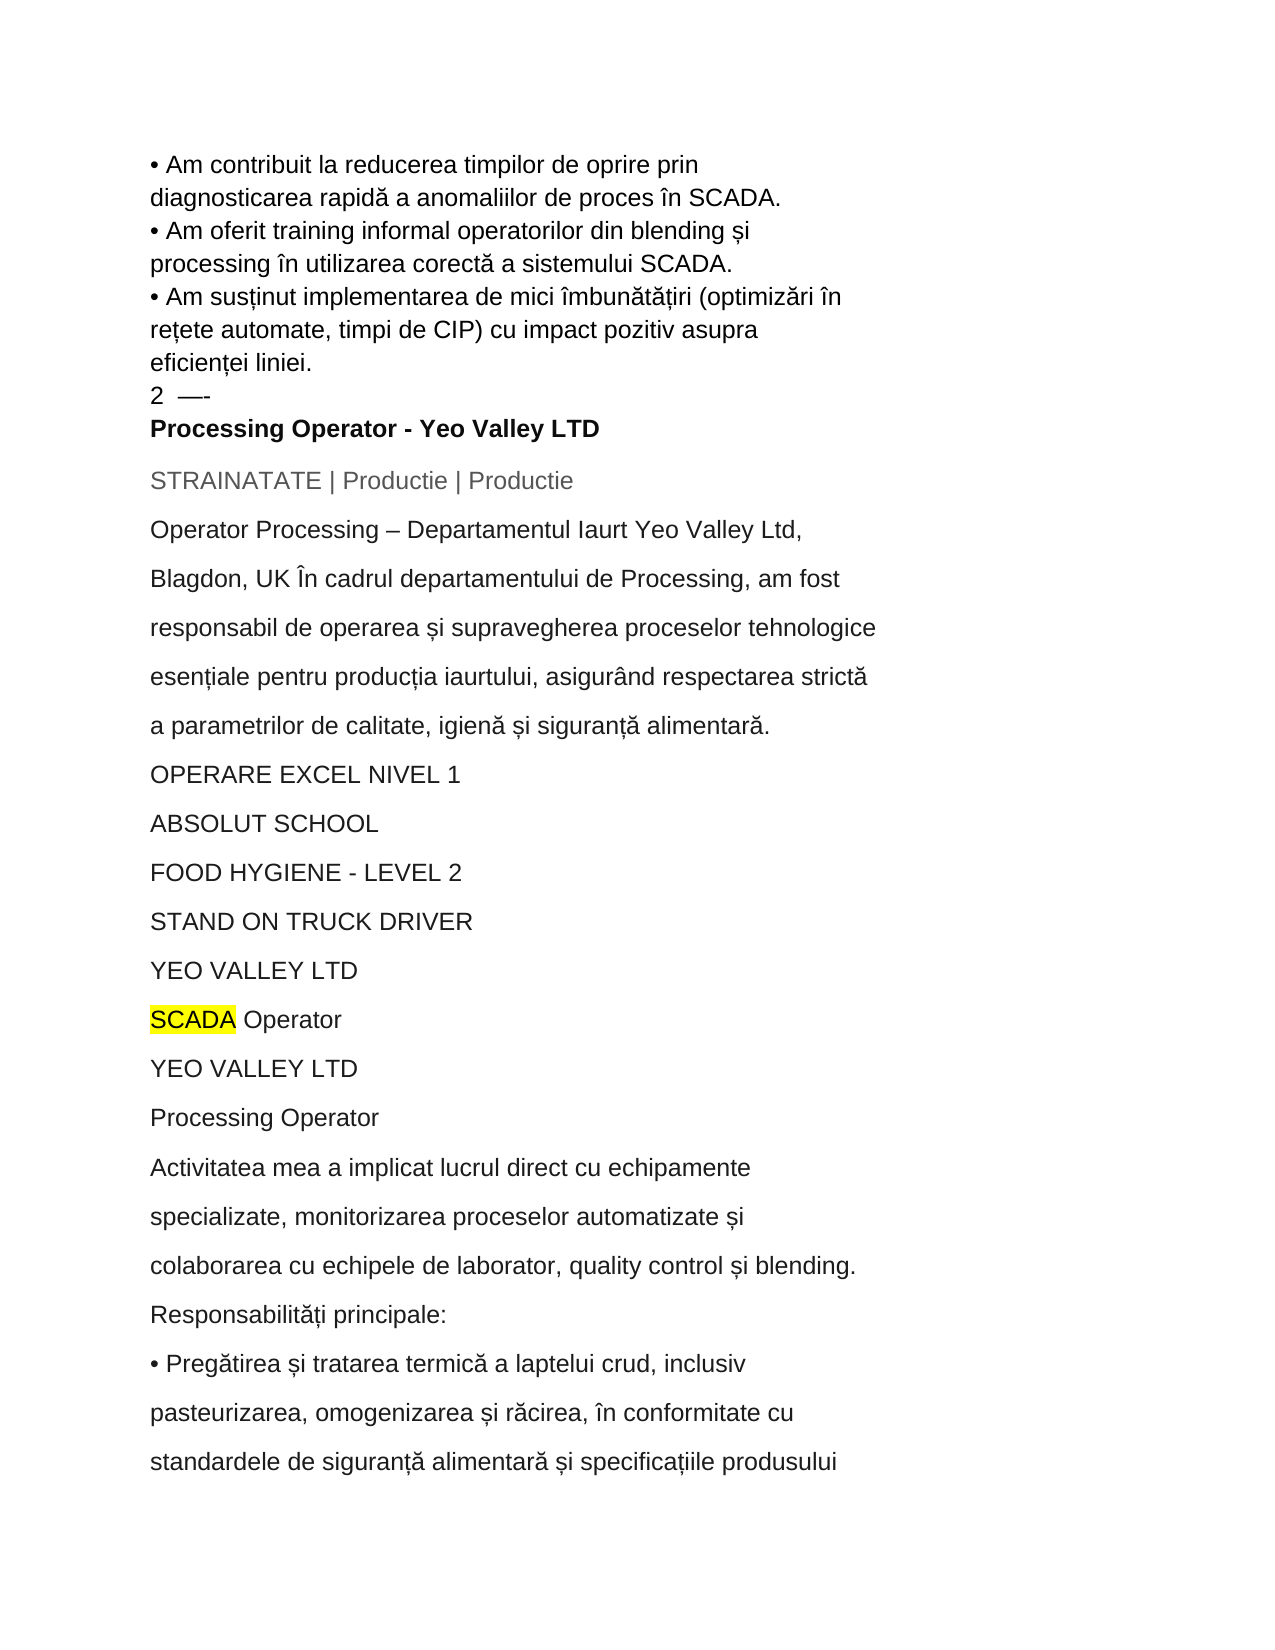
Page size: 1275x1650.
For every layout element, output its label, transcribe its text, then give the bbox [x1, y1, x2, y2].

text standardele de siguranță alimentară și specificațiile produsului [150, 1447, 1125, 1476]
text • Am oferit training informal operatorilor din blending și [150, 216, 1125, 245]
text esențiale pentru producția iaurtului, asigurând respectarea strictă [150, 662, 1125, 691]
text pasteurizarea, omogenizarea și răcirea, în conformitate cu [150, 1398, 1125, 1427]
text YEO VALLEY LTD [150, 956, 1125, 985]
text Activitatea mea a implicat lucrul direct cu echipamente [150, 1152, 1125, 1181]
text 2 —- [150, 381, 1125, 410]
text specializate, monitorizarea proceselor automatizate și [150, 1202, 1125, 1230]
text eficienței liniei. [150, 348, 1125, 377]
text YEO VALLEY LTD [150, 1054, 1125, 1083]
text • Am susținut implementarea de mici îmbunătățiri (optimizări în [150, 282, 1125, 311]
text a parametrilor de calitate, igienă și siguranță alimentară. [150, 711, 1125, 740]
text • Am contribuit la reducerea timpilor de oprire prin [150, 150, 1125, 179]
text Processing Operator [150, 1103, 1125, 1132]
text SCADA Operator [236, 1005, 1125, 1034]
text FOOD HYGIENE - LEVEL 2 [150, 858, 1125, 887]
text • Pregătirea și tratarea termică a laptelui crud, inclusiv [150, 1349, 1125, 1377]
text Operator Processing – Departamentul Iaurt Yeo Valley Ltd, [150, 515, 1125, 543]
text rețete automate, timpi de CIP) cu impact pozitiv asupra [150, 315, 1125, 344]
text colaborarea cu echipele de laborator, quality control și blending. [150, 1251, 1125, 1279]
text Processing Operator - Yeo Valley LTD [150, 414, 1125, 443]
text ABSOLUT SCHOOL [150, 809, 1125, 838]
text responsabil de operarea și supravegherea proceselor tehnologice [150, 613, 1125, 642]
text STAND ON TRUCK DRIVER [150, 907, 1125, 936]
text Responsabilități principale: [150, 1300, 1125, 1328]
text diagnosticarea rapidă a anomaliilor de proces în SCADA. [150, 183, 1125, 212]
text STRAINATATE | Productie | Productie [150, 466, 1125, 494]
text processing în utilizarea corectă a sistemului SCADA. [150, 249, 1125, 278]
text Blagdon, UK În cadrul departamentului de Processing, am fost [150, 564, 1125, 592]
text OPERARE EXCEL NIVEL 1 [150, 760, 1125, 789]
